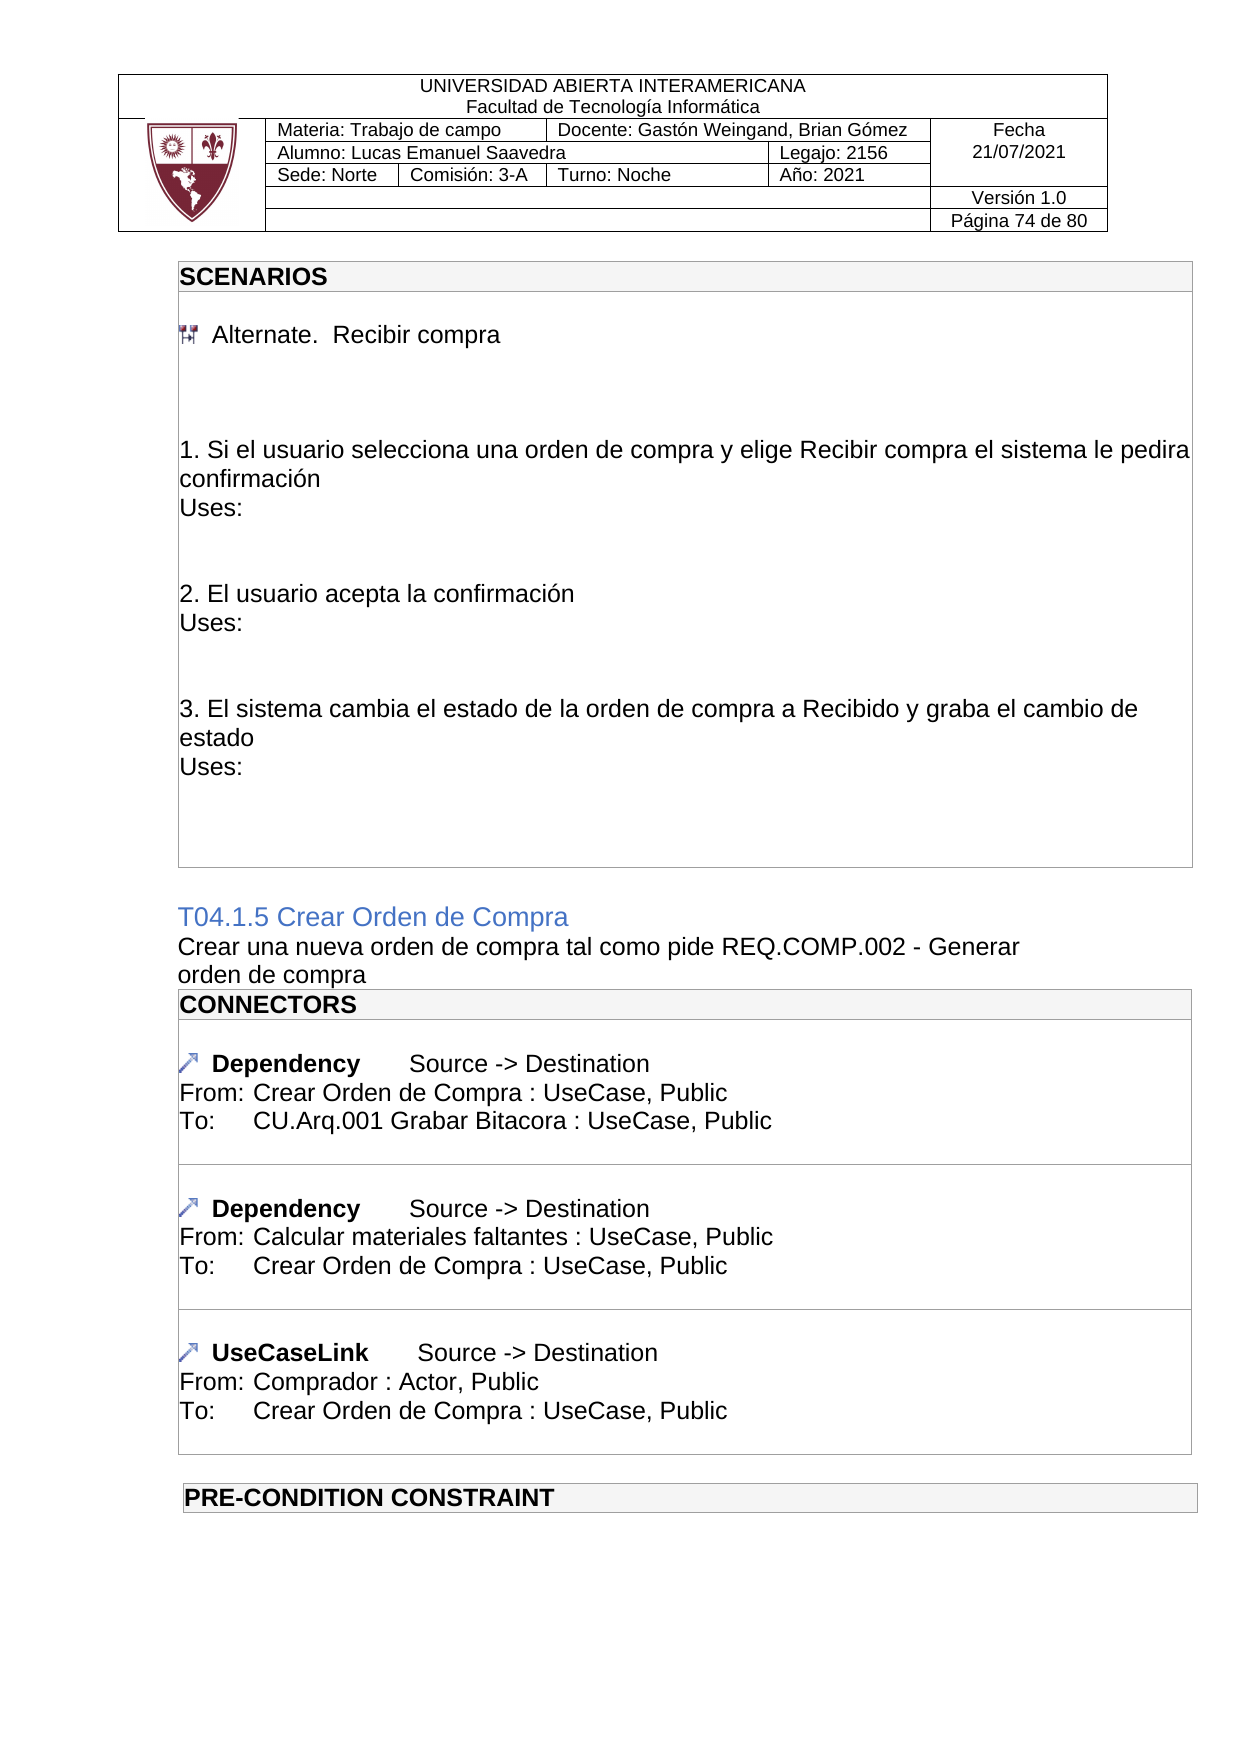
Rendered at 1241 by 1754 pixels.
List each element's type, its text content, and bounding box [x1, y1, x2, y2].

table_cell Dependency Source -> Destination From: Crear Orden de Compra : UseCase, Public To: CU.Arq.001 Grabar Bitacora : UseCase, Public [179, 1020, 1191, 1164]
picture [179, 1053, 198, 1073]
subtitle T04.1.5 Crear Orden de Compra [177, 901, 1063, 932]
table_cell Dependency Source -> Destination From: Calcular materiales faltantes : UseCase, Public To: Crear Orden de Compra : UseCase, Public [179, 1165, 1191, 1309]
table_cell UseCaseLink Source -> Destination From: Comprador : Actor, Public To: Crear Orden de Compra : UseCase, Public [179, 1310, 1191, 1453]
table_cell Alternate. Recibir compra 1. Si el usuario selecciona una orden de compra y elige Recibir compra el sistema le pedira confirmación Uses: 2. El usuario acepta la confirmación Uses: 3. El sistema cambia el estado de la orden de compra a Recibido y graba el cambio de estado Uses: [179, 292, 1192, 867]
table_header SCENARIOS [179, 262, 1192, 291]
picture [145, 118, 239, 226]
picture [179, 1343, 198, 1362]
table_header CONNECTORS [179, 990, 1191, 1019]
picture [179, 325, 198, 344]
text Crear una nueva orden de compra tal como pide REQ.COMP.002 - Generar orden de compra [177, 932, 1063, 989]
picture [179, 1198, 198, 1217]
table_header PRE-CONDITION CONSTRAINT [184, 1484, 1197, 1512]
